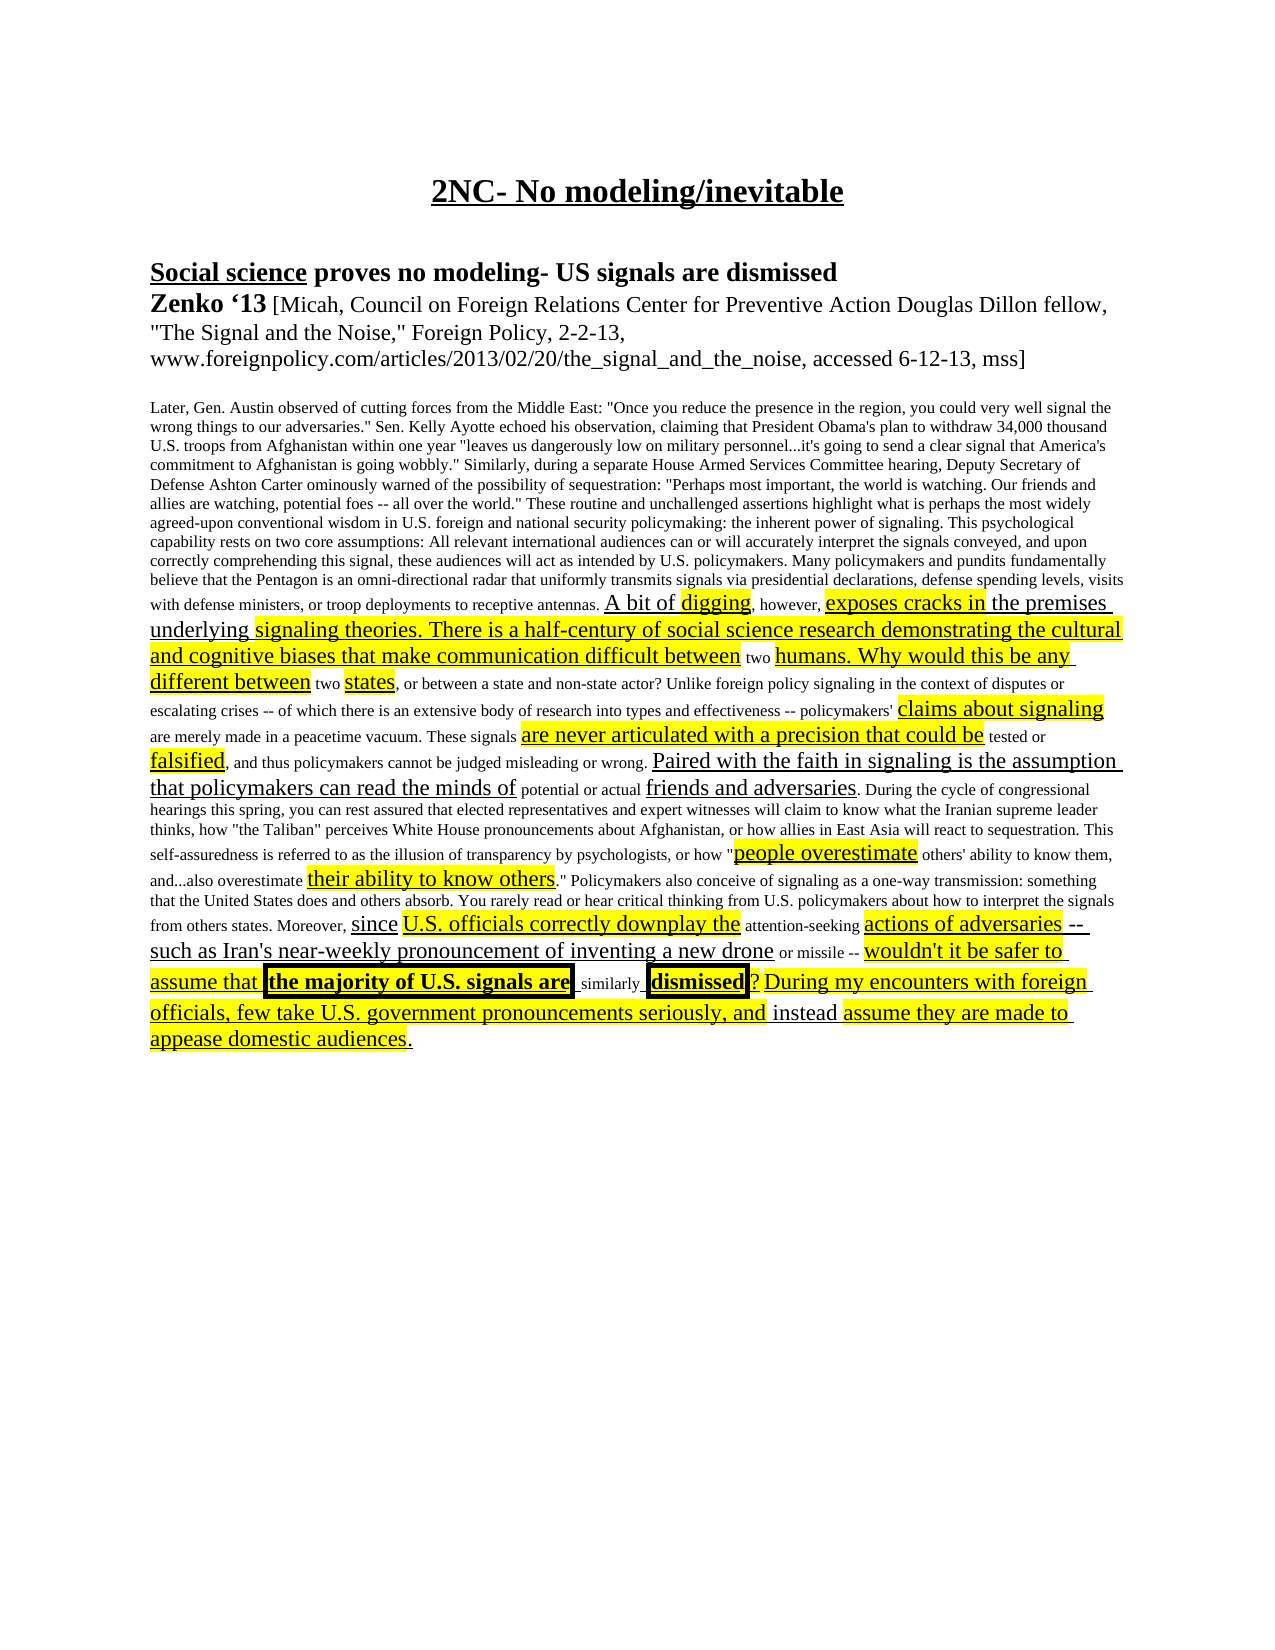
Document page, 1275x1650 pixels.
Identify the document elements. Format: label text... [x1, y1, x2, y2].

subtitle Social science proves no modeling- US signals are dismissed [150, 256, 1125, 287]
text Zenko ‘13 [Micah, Council on Foreign Relations Center for Preventive Action Douglas Dillon fellow, "The Signal and the Noise," Foreign Policy, 2-2-13, www.foreignpolicy.com/articles/2013/02/20/the_signal_and_the_noise, accessed 6-12-13, mss] [150, 287, 1125, 371]
text Later, Gen. Austin observed of cutting forces from the Middle East: "Once you reduce the presence in the region, you could very well signal the wrong things to our adversaries." Sen. Kelly Ayotte echoed his observation, claiming that President Obama's plan to withdraw 34,000 thousand U.S. troops from Afghanistan within one year "leaves us dangerously low on military personnel...it's going to send a clear signal that America's commitment to Afghanistan is going wobbly." Similarly, during a separate House Armed Services Committee hearing, Deputy Secretary of Defense Ashton Carter ominously warned of the possibility of sequestration: "Perhaps most important, the world is watching. Our friends and allies are watching, potential foes -- all over the world." These routine and unchallenged assertions highlight what is perhaps the most widely agreed-upon conventional wisdom in U.S. foreign and national security policymaking: the inherent power of signaling. This psychological capability rests on two core assumptions: All relevant international audiences can or will accurately interpret the signals conveyed, and upon correctly comprehending this signal, these audiences will act as intended by U.S. policymakers. Many policymakers and pundits fundamentally believe that the Pentagon is an omni-directional radar that uniformly transmits signals via presidential declarations, defense spending levels, visits with defense ministers, or troop deployments to receptive antennas. A bit of digging, however, exposes cracks in the premises underlying signaling theories. There is a half-century of social science research demonstrating the cultural and cognitive biases that make communication difficult between two humans. Why would this be any different between two states, or between a state and non-state actor? Unlike foreign policy signaling in the context of disputes or escalating crises -- of which there is an extensive body of research into types and effectiveness -- policymakers' claims about signaling are merely made in a peacetime vacuum. These signals are never articulated with a precision that could be tested or falsified, and thus policymakers cannot be judged misleading or wrong. Paired with the faith in signaling is the assumption that policymakers can read the minds of potential or actual friends and adversaries. During the cycle of congressional hearings this spring, you can rest assured that elected representatives and expert witnesses will claim to know what the Iranian supreme leader thinks, how "the Taliban" perceives White House pronouncements about Afghanistan, or how allies in East Asia will react to sequestration. This self-assuredness is referred to as the illusion of transparency by psychologists, or how "people overestimate others' ability to know them, and...also overestimate their ability to know others." Policymakers also conceive of signaling as a one-way transmission: something that the United States does and others absorb. You rarely read or hear critical thinking from U.S. policymakers about how to interpret the signals from others states. Moreover, since U.S. officials correctly downplay the attention-seeking actions of adversaries -- such as Iran's near-weekly pronouncement of inventing a new drone or missile -- wouldn't it be safer to assume that the majority of U.S. signals are similarly dismissed? During my encounters with foreign officials, few take U.S. government pronouncements seriously, and instead assume they are made to appease domestic audiences. [150, 398, 1125, 1052]
subtitle 2NC- No modeling/inevitable [150, 171, 1125, 209]
